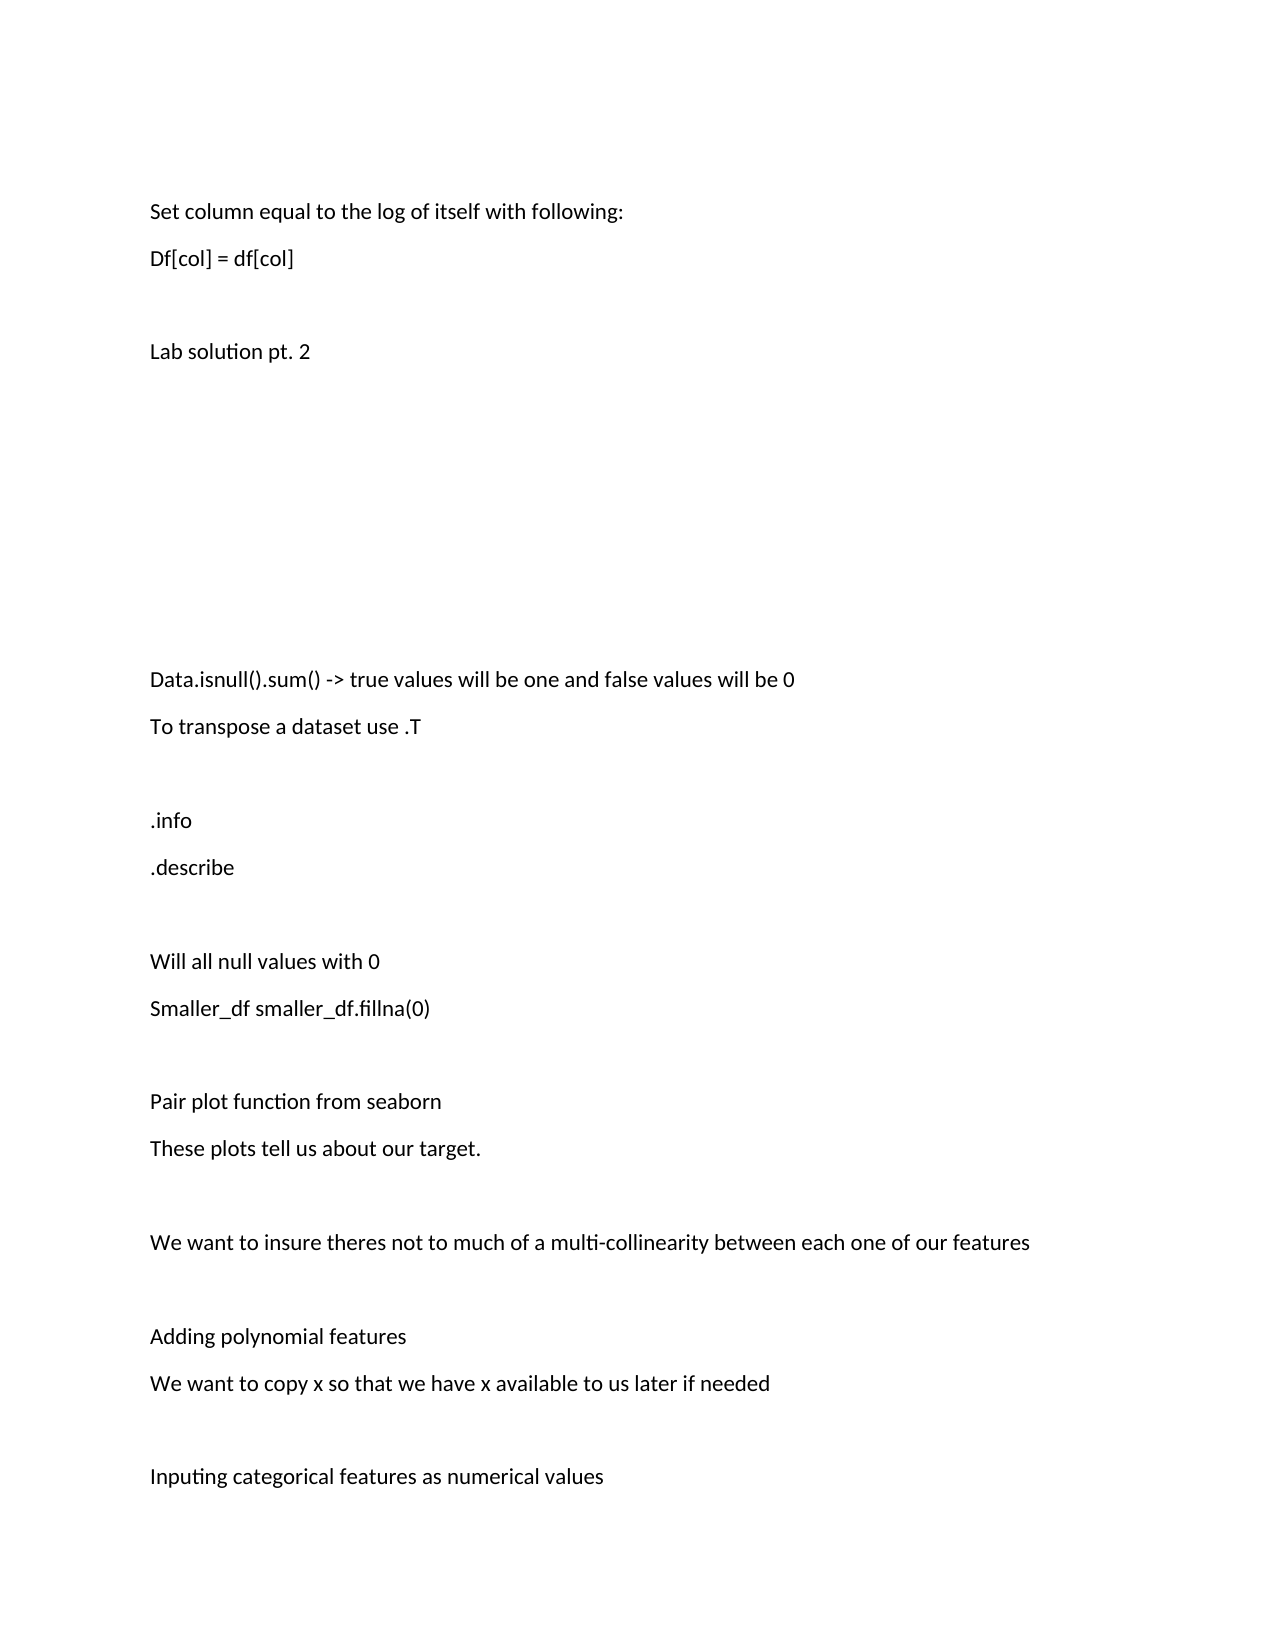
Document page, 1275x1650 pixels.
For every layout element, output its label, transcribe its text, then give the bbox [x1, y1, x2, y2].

text Set column equal to the log of itself with following: [150, 197, 1125, 225]
text Will all null values with 0 [150, 947, 1125, 975]
text Lab solution pt. 2 [150, 337, 1125, 366]
text Inputing categorical features as numerical values [150, 1462, 1125, 1491]
text Pair plot function from seaborn [150, 1087, 1125, 1116]
text .info [150, 806, 1125, 834]
text Data.isnull().sum() -> true values will be one and false values will be 0 [150, 666, 1125, 694]
text .describe [150, 853, 1125, 881]
text These plots tell us about our target. [150, 1134, 1125, 1162]
text To transpose a dataset use .T [150, 712, 1125, 741]
text Smaller_df smaller_df.fillna(0) [150, 994, 1125, 1022]
text Adding polynomial features [150, 1322, 1125, 1350]
text We want to copy x so that we have x available to us later if needed [150, 1369, 1125, 1397]
text We want to insure theres not to much of a multi-collinearity between each one of our features [150, 1228, 1125, 1256]
text Df[col] = df[col] [150, 244, 1125, 272]
